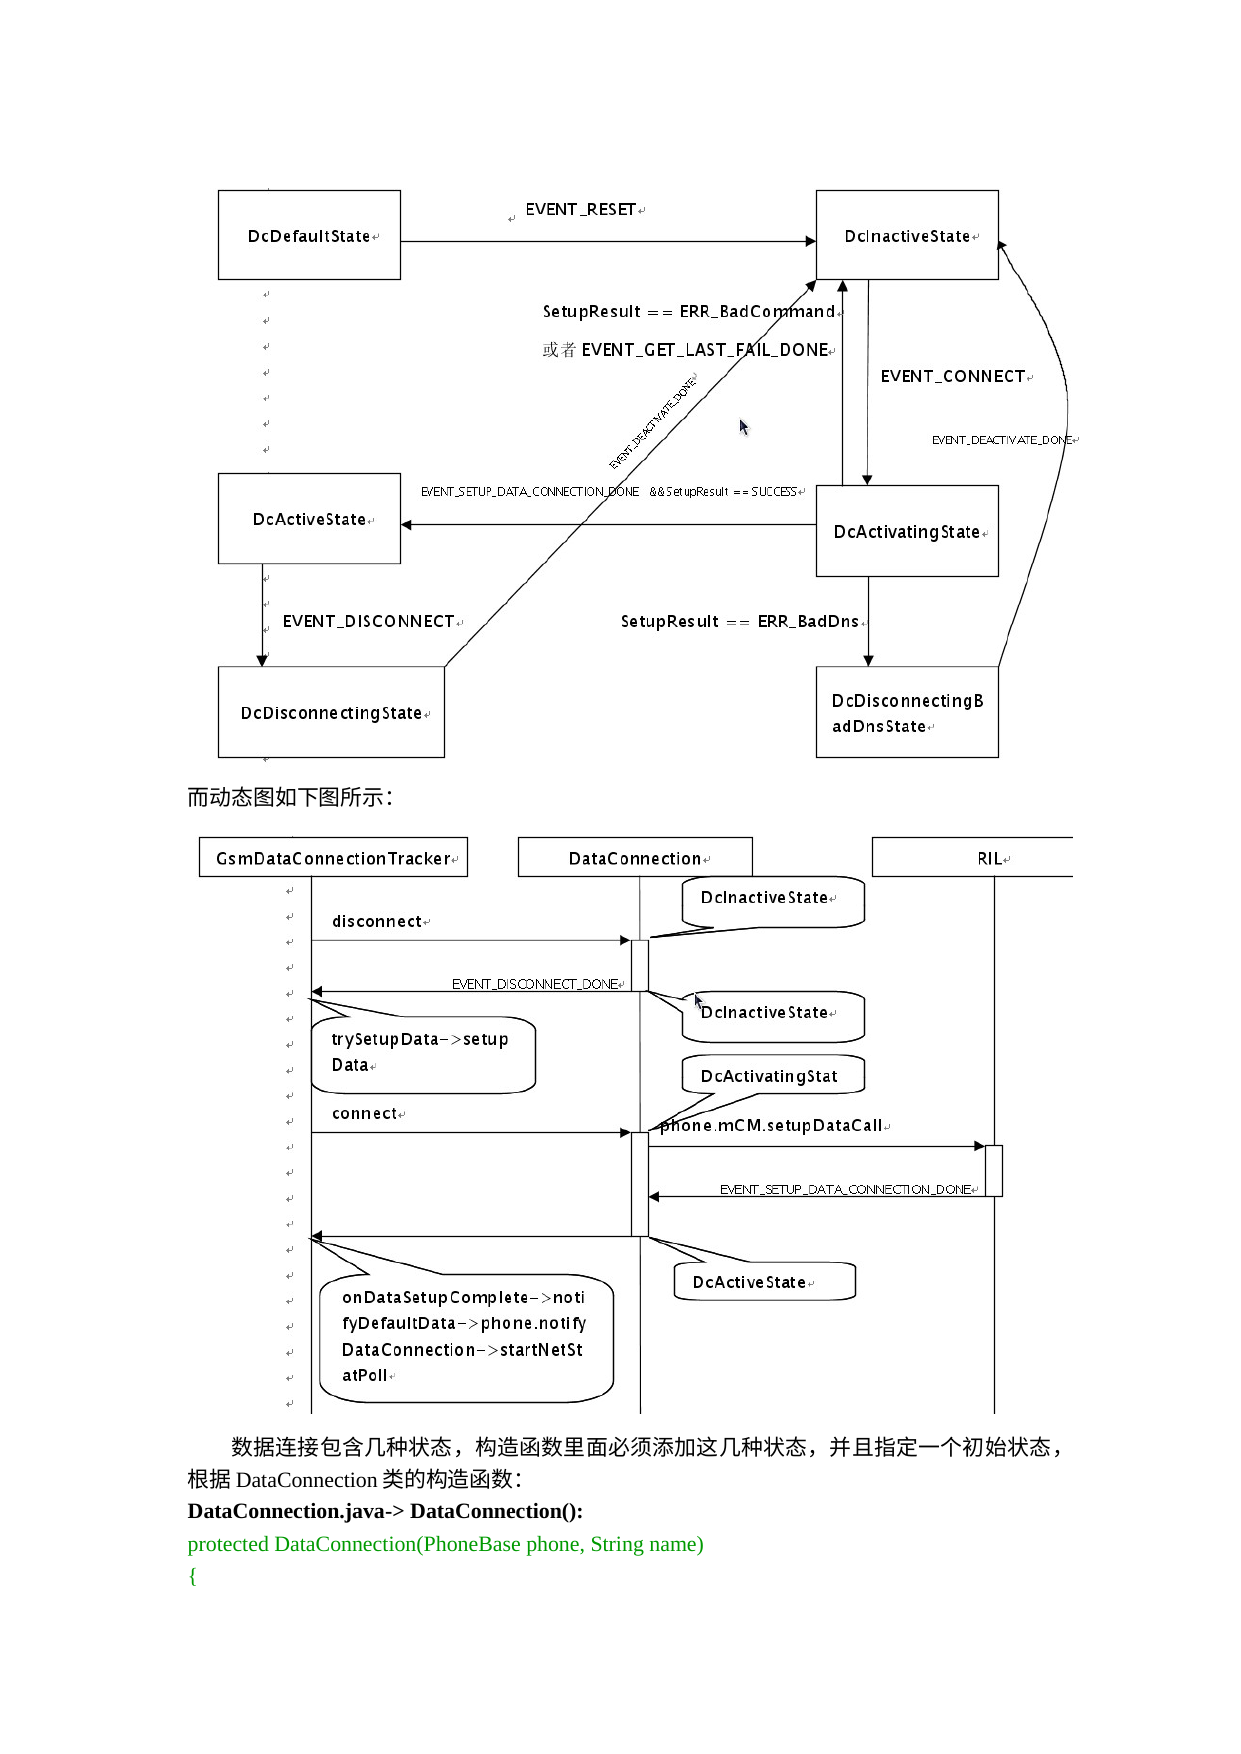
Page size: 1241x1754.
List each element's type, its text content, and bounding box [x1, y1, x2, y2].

text { [187, 1559, 1053, 1592]
picture [187, 827, 1073, 1414]
text 数据连接包含几种状态，构造函数里面必须添加这几种状态，并且指定一个初始状态，根据DataConnection类的构造函数： [187, 1429, 1053, 1494]
picture [187, 173, 1088, 769]
text protected DataConnection(PhoneBase phone, String name) [187, 1527, 1053, 1559]
text 而动态图如下图所示： [187, 779, 1053, 812]
text DataConnection.java-> DataConnection(): [187, 1494, 1053, 1527]
